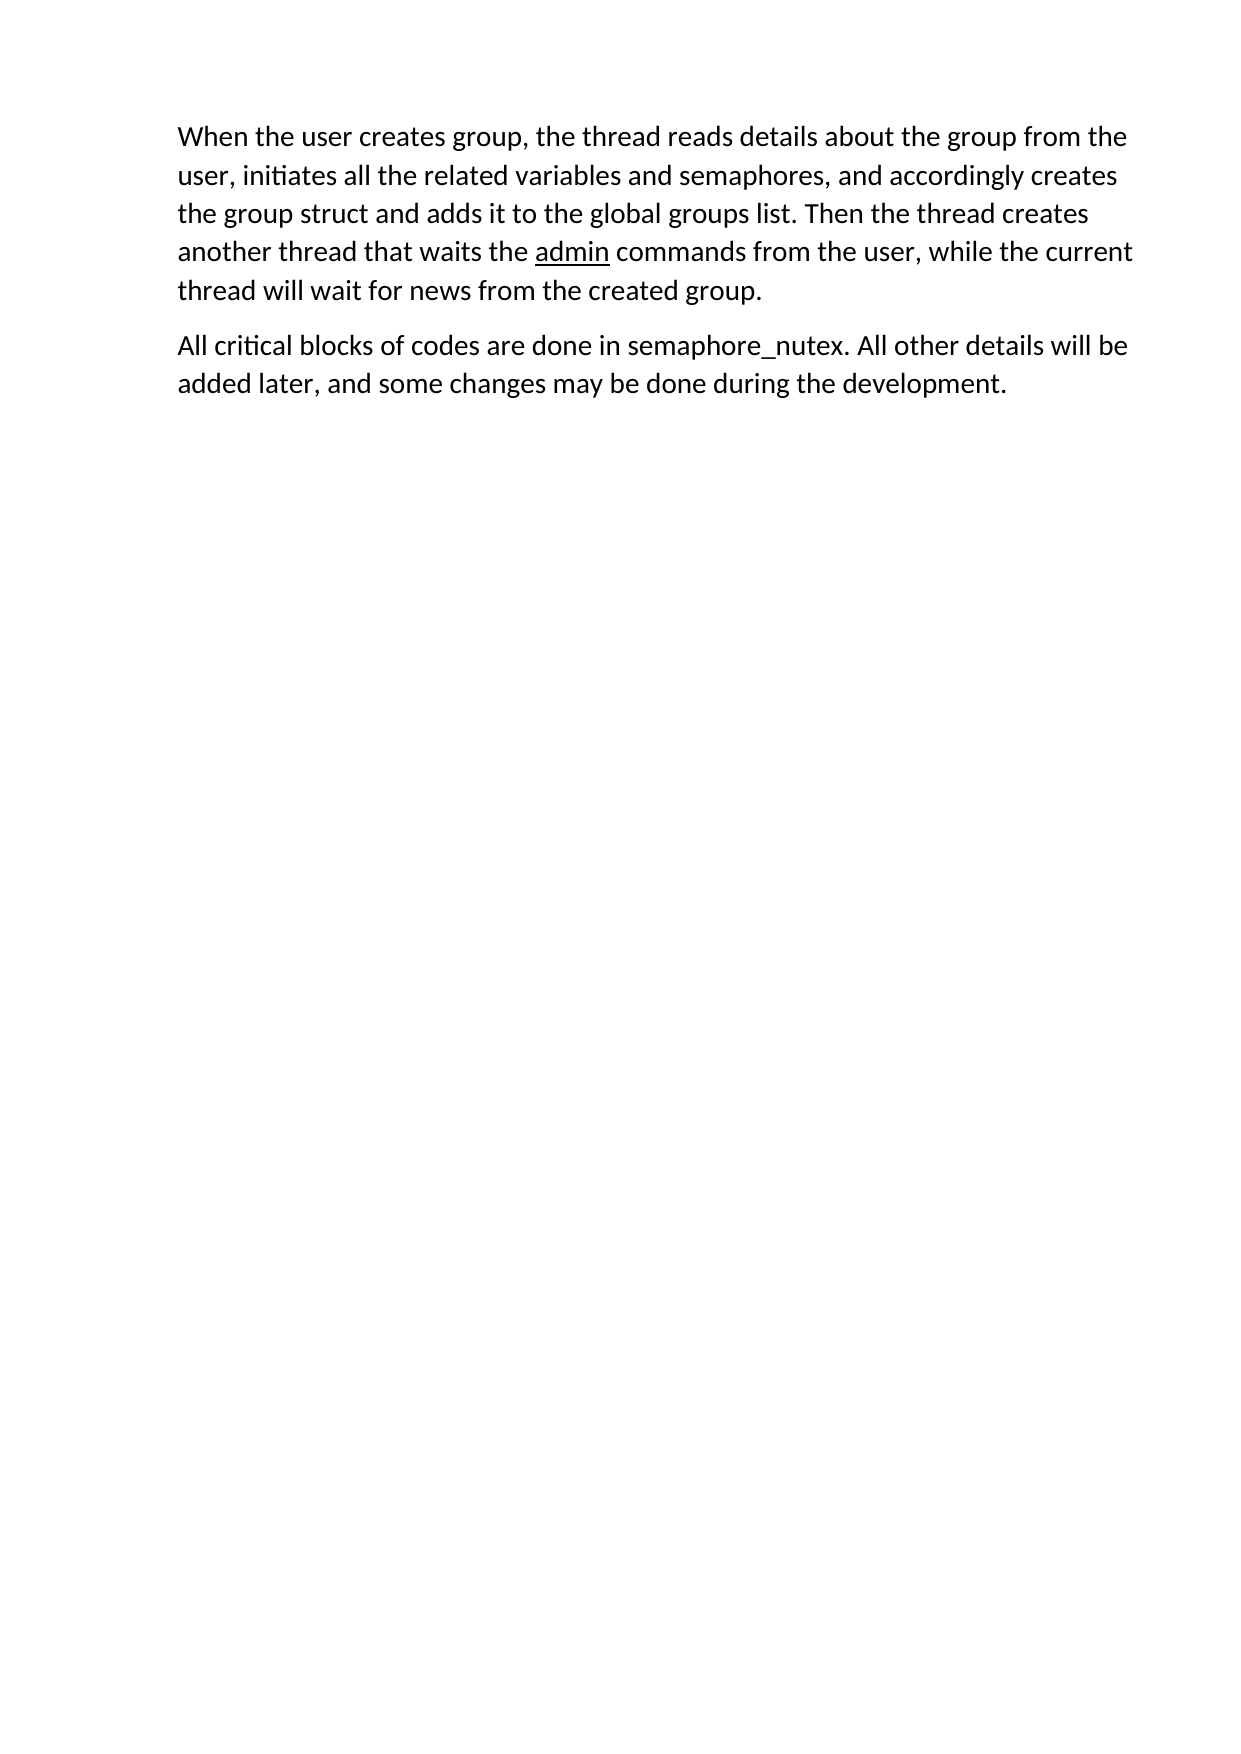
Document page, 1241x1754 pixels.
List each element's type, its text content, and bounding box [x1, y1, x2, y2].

text When the user creates group, the thread reads details about the group from the user, initiates all the related variables and semaphores, and accordingly creates the group struct and adds it to the global groups list. Then the thread creates another thread that waits the admin commands from the user, while the current thread will wait for news from the created group. [177, 118, 1152, 307]
text All critical blocks of codes are done in semaphore_nutex. All other details will be added later, and some changes may be done during the development. [177, 327, 1152, 401]
